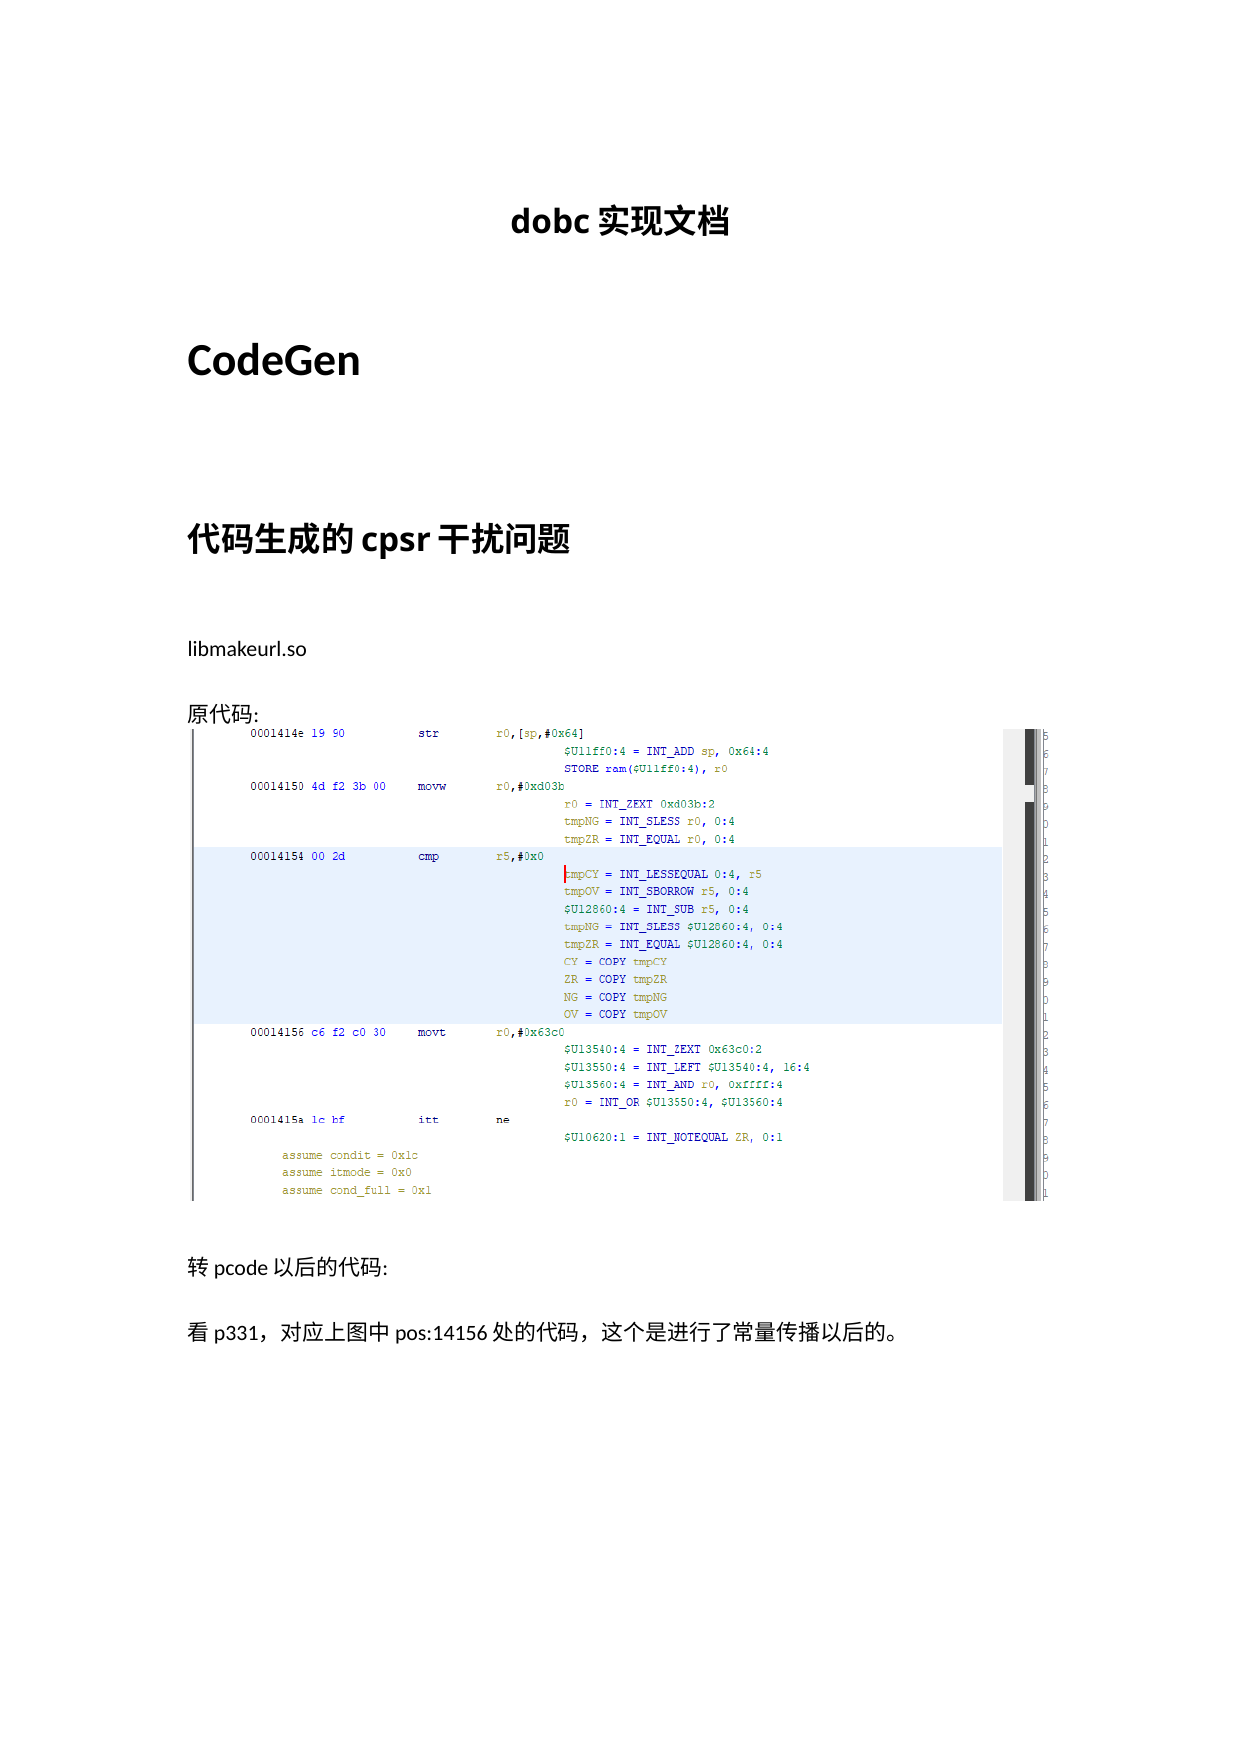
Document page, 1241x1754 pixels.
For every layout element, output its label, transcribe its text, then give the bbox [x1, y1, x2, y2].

text 原代码: [187, 697, 1053, 729]
text libmakeurl.so [187, 632, 1053, 664]
subtitle 代码生成的cpsr干扰问题 [187, 504, 1053, 569]
text 转pcode以后的代码: [187, 1249, 1053, 1282]
subtitle CodeGen [187, 326, 1053, 391]
picture [187, 729, 1053, 1201]
title dobc实现文档 [187, 187, 1053, 252]
text 看p331，对应上图中 pos:14156处的代码，这个是进行了常量传播以后的。 [187, 1314, 1053, 1347]
